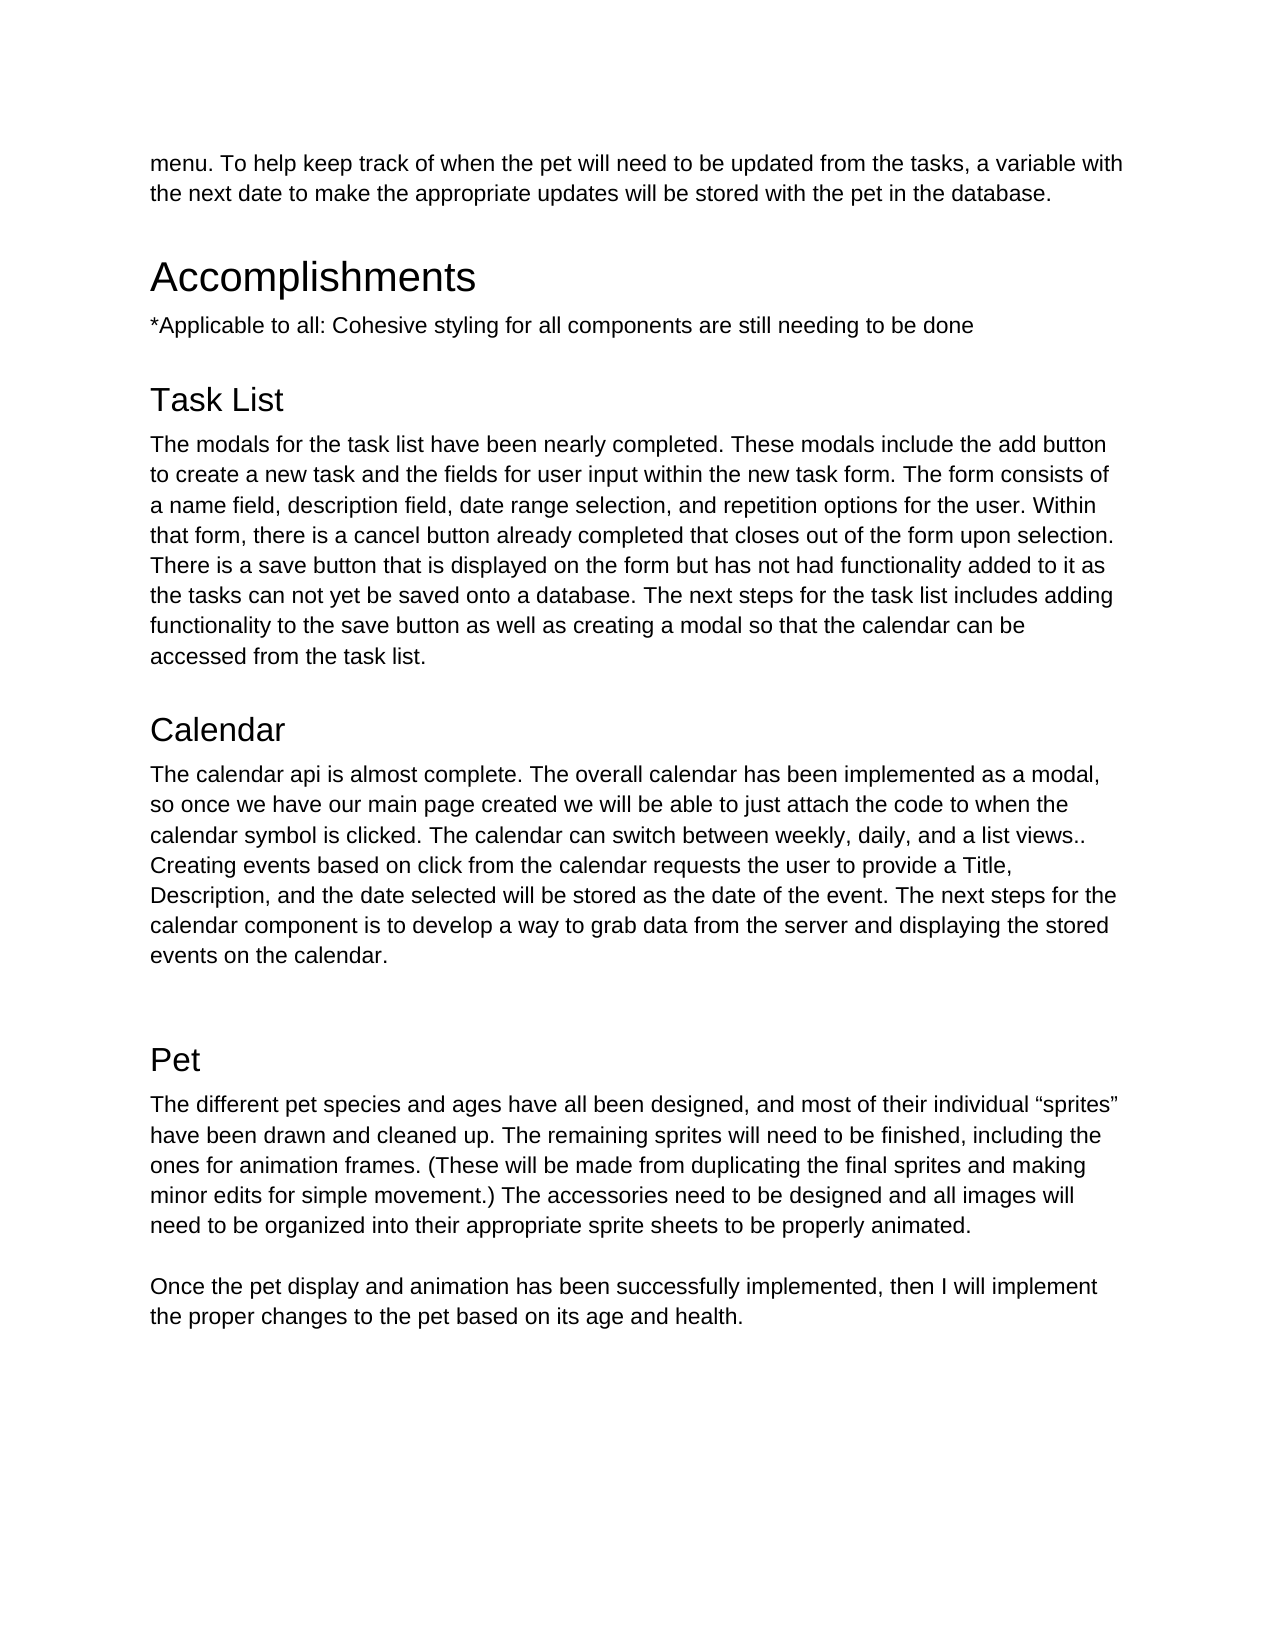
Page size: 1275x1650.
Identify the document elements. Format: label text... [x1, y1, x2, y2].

text Once the pet display and animation has been successfully implemented, then I will implement the proper changes to the pet based on its age and health. [150, 1273, 1125, 1329]
text The modals for the task list have been nearly completed. These modals include the add button to create a new task and the fields for user input within the new task form. The form consists of a name field, description field, date range selection, and repetition options for the user. Within that form, there is a cancel button already completed that closes out of the form upon selection. There is a save button that is displayed on the form but has not had functionality added to it as the tasks can not yet be saved onto a database. The next steps for the task list includes adding functionality to the save button as well as creating a modal so that the calendar can be accessed from the task list. [150, 431, 1125, 669]
subtitle Accomplishments [150, 252, 1125, 300]
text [150, 150, 1125, 207]
text *Applicable to all: Cohesive styling for all components are still needing to be done [150, 312, 1125, 339]
subtitle Pet [150, 1040, 1125, 1079]
subtitle Task List [150, 380, 1125, 419]
subtitle Calendar [150, 710, 1125, 749]
text The calendar api is almost complete. The overall calendar has been implemented as a modal, so once we have our main page created we will be able to just attach the code to when the calendar symbol is clicked. The calendar can switch between weekly, daily, and a list views.. Creating events based on click from the calendar requests the user to provide a Title, Description, and the date selected will be stored as the date of the event. The next steps for the calendar component is to develop a way to grab data from the server and displaying the stored events on the calendar. [150, 761, 1125, 969]
text The different pet species and ages have all been designed, and most of their individual “sprites” have been drawn and cleaned up. The remaining sprites will need to be finished, including the ones for animation frames. (These will be made from duplicating the final sprites and making minor edits for simple movement.) The accessories need to be designed and all images will need to be organized into their appropriate sprite sheets to be properly animated. [150, 1091, 1125, 1238]
